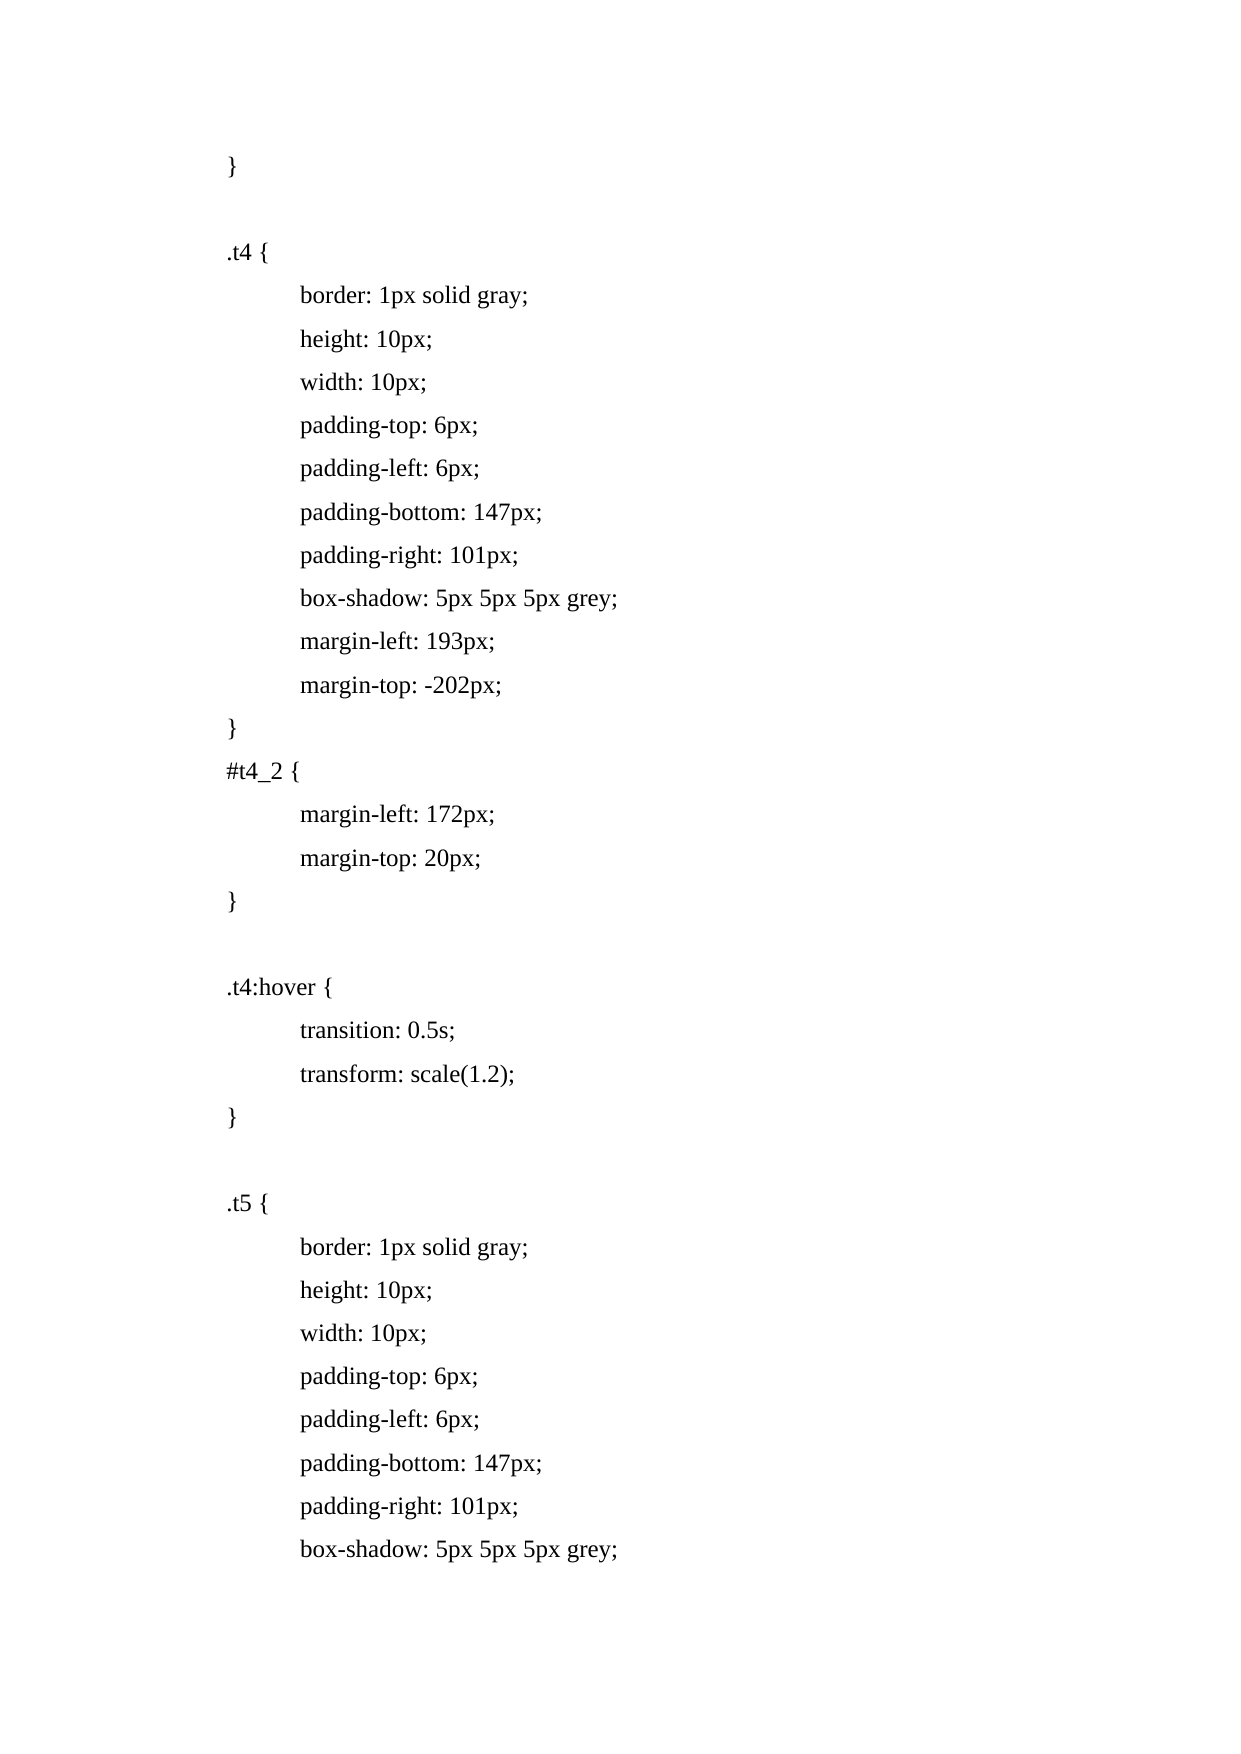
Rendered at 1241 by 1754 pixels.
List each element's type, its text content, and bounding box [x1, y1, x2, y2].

text height: 10px; [225, 324, 1091, 353]
text margin-top: -202px; [225, 670, 1091, 698]
text .t4:hover { [225, 972, 1091, 1001]
text height: 10px; [225, 1275, 1091, 1304]
text } [225, 151, 1091, 180]
text #t4_2 { [225, 756, 1091, 785]
text padding-bottom: 147px; [225, 497, 1091, 526]
text margin-left: 172px; [225, 799, 1091, 828]
text } [225, 886, 1091, 914]
text .t5 { [225, 1188, 1091, 1217]
text padding-right: 101px; [225, 1491, 1091, 1520]
text padding-top: 6px; [225, 410, 1091, 439]
text .t4 { [225, 237, 1091, 266]
text padding-left: 6px; [225, 1404, 1091, 1433]
text box-shadow: 5px 5px 5px grey; [225, 1534, 1091, 1563]
text border: 1px solid gray; [225, 281, 1091, 309]
text border: 1px solid gray; [225, 1232, 1091, 1260]
text } [225, 1102, 1091, 1131]
text transform: scale(1.2); [225, 1059, 1091, 1087]
text width: 10px; [225, 1318, 1091, 1347]
text margin-top: 20px; [225, 843, 1091, 871]
text margin-left: 193px; [225, 626, 1091, 655]
text width: 10px; [225, 367, 1091, 396]
text padding-top: 6px; [225, 1361, 1091, 1390]
text box-shadow: 5px 5px 5px grey; [225, 583, 1091, 612]
text padding-right: 101px; [225, 540, 1091, 569]
text } [225, 713, 1091, 742]
text transition: 0.5s; [225, 1016, 1091, 1044]
text padding-left: 6px; [225, 453, 1091, 482]
text padding-bottom: 147px; [225, 1448, 1091, 1477]
